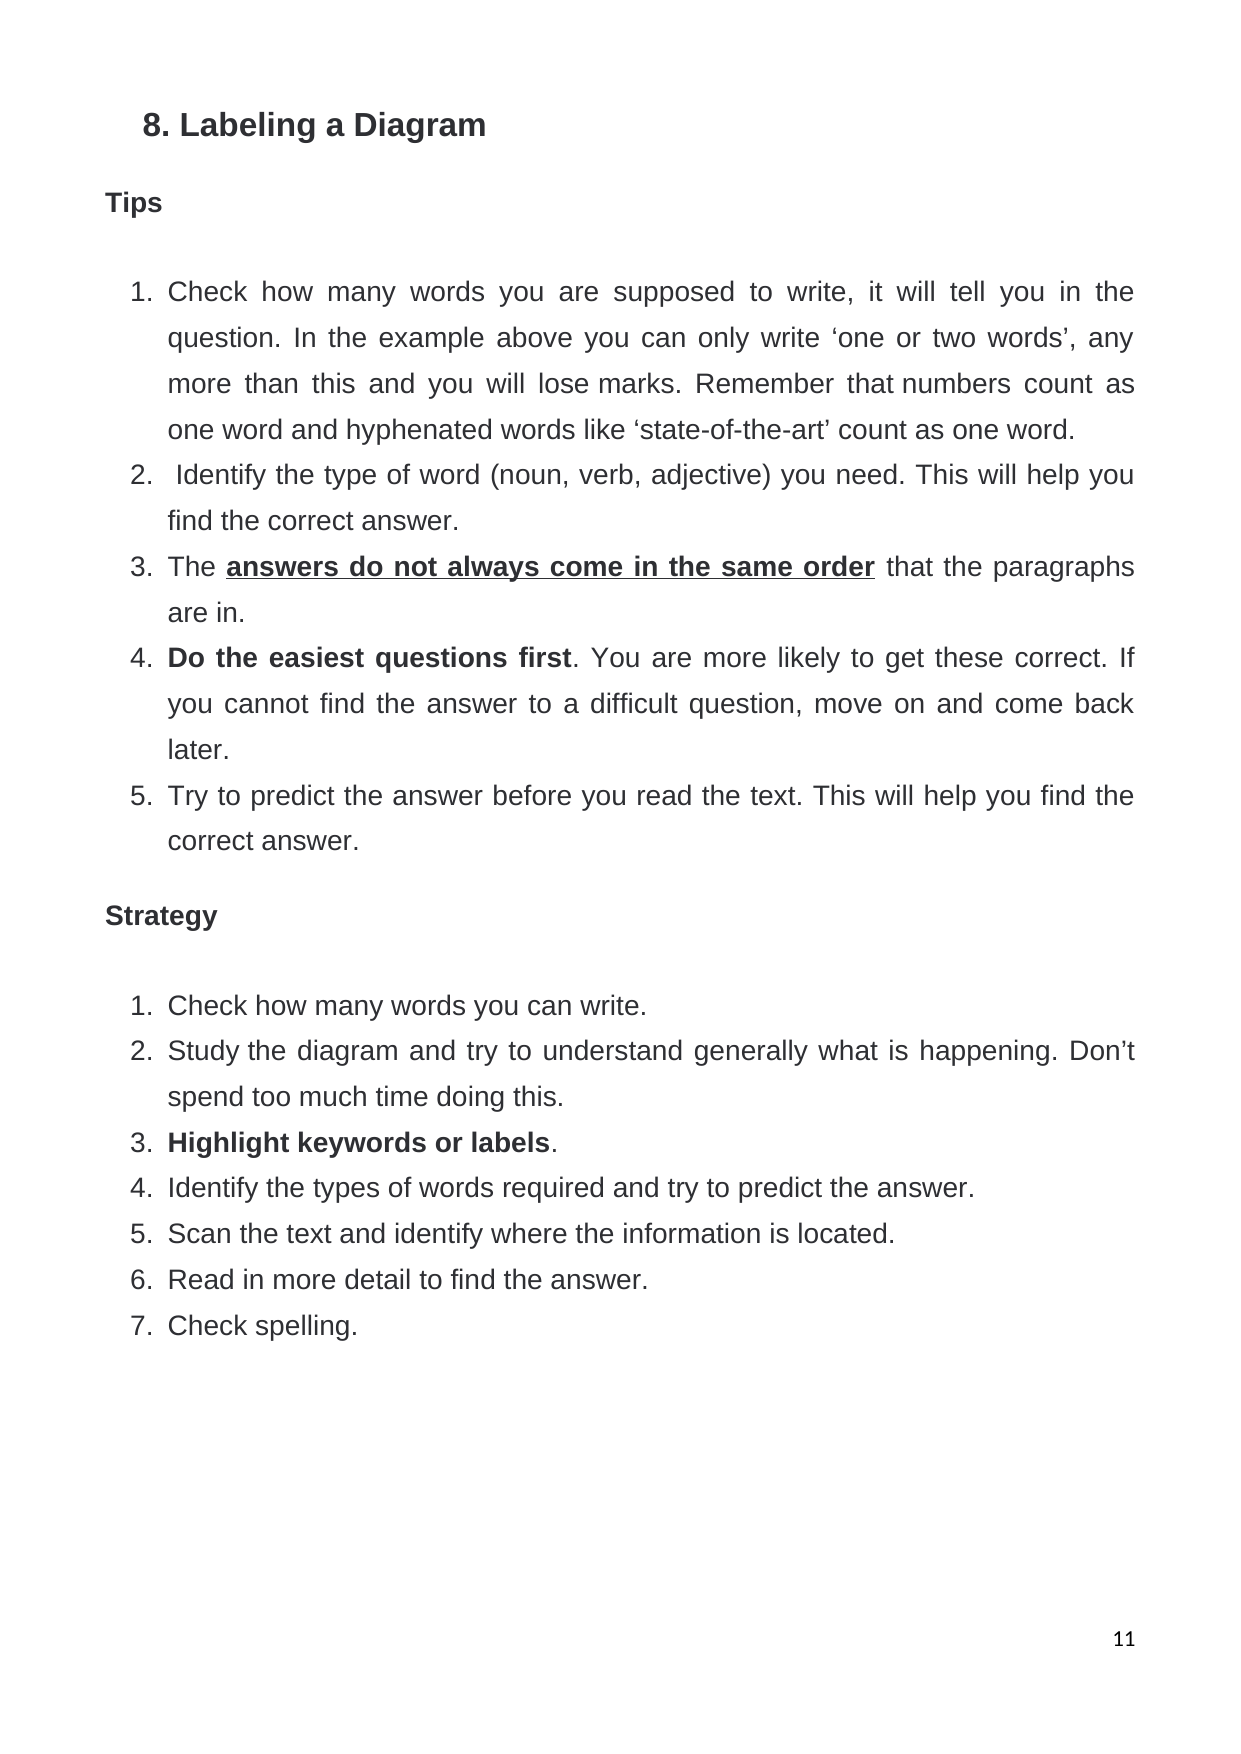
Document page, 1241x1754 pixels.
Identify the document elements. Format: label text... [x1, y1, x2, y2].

list Check spelling. [130, 1295, 1135, 1341]
text Strategy [105, 886, 1135, 931]
list Check how many words you can write. [130, 975, 1135, 1021]
list Read in more detail to find the answer. [130, 1249, 1135, 1295]
list Check how many words you are supposed to write, it will tell you in the question. In the example above you can only write ‘one or two words’, any more than this and you will lose marks. Remember that numbers count as one word and hyphenated words like ‘state-of-the-art’ count as one word. [130, 262, 1135, 445]
list Study the diagram and try to understand generally what is happening. Don’t spend too much time doing this. [130, 1021, 1135, 1112]
list Scan the text and identify where the information is located. [130, 1204, 1135, 1249]
list Highlight keywords or labels. [130, 1112, 1135, 1158]
list Identify the types of words required and try to predict the answer. [130, 1158, 1135, 1204]
text Tips [105, 173, 1135, 218]
list The answers do not always come in the same order that the paragraphs are in. [130, 536, 1135, 628]
subtitle 8. Labeling a Diagram [142, 105, 1135, 143]
list Do the easiest questions first. You are more likely to get these correct. If you cannot find the answer to a difficult question, move on and come back later. [130, 628, 1135, 765]
list Identify the type of word (noun, verb, adjective) you need. This will help you find the correct answer. [130, 445, 1135, 536]
list Try to predict the answer before you read the text. This will help you find the correct answer. [130, 765, 1135, 857]
